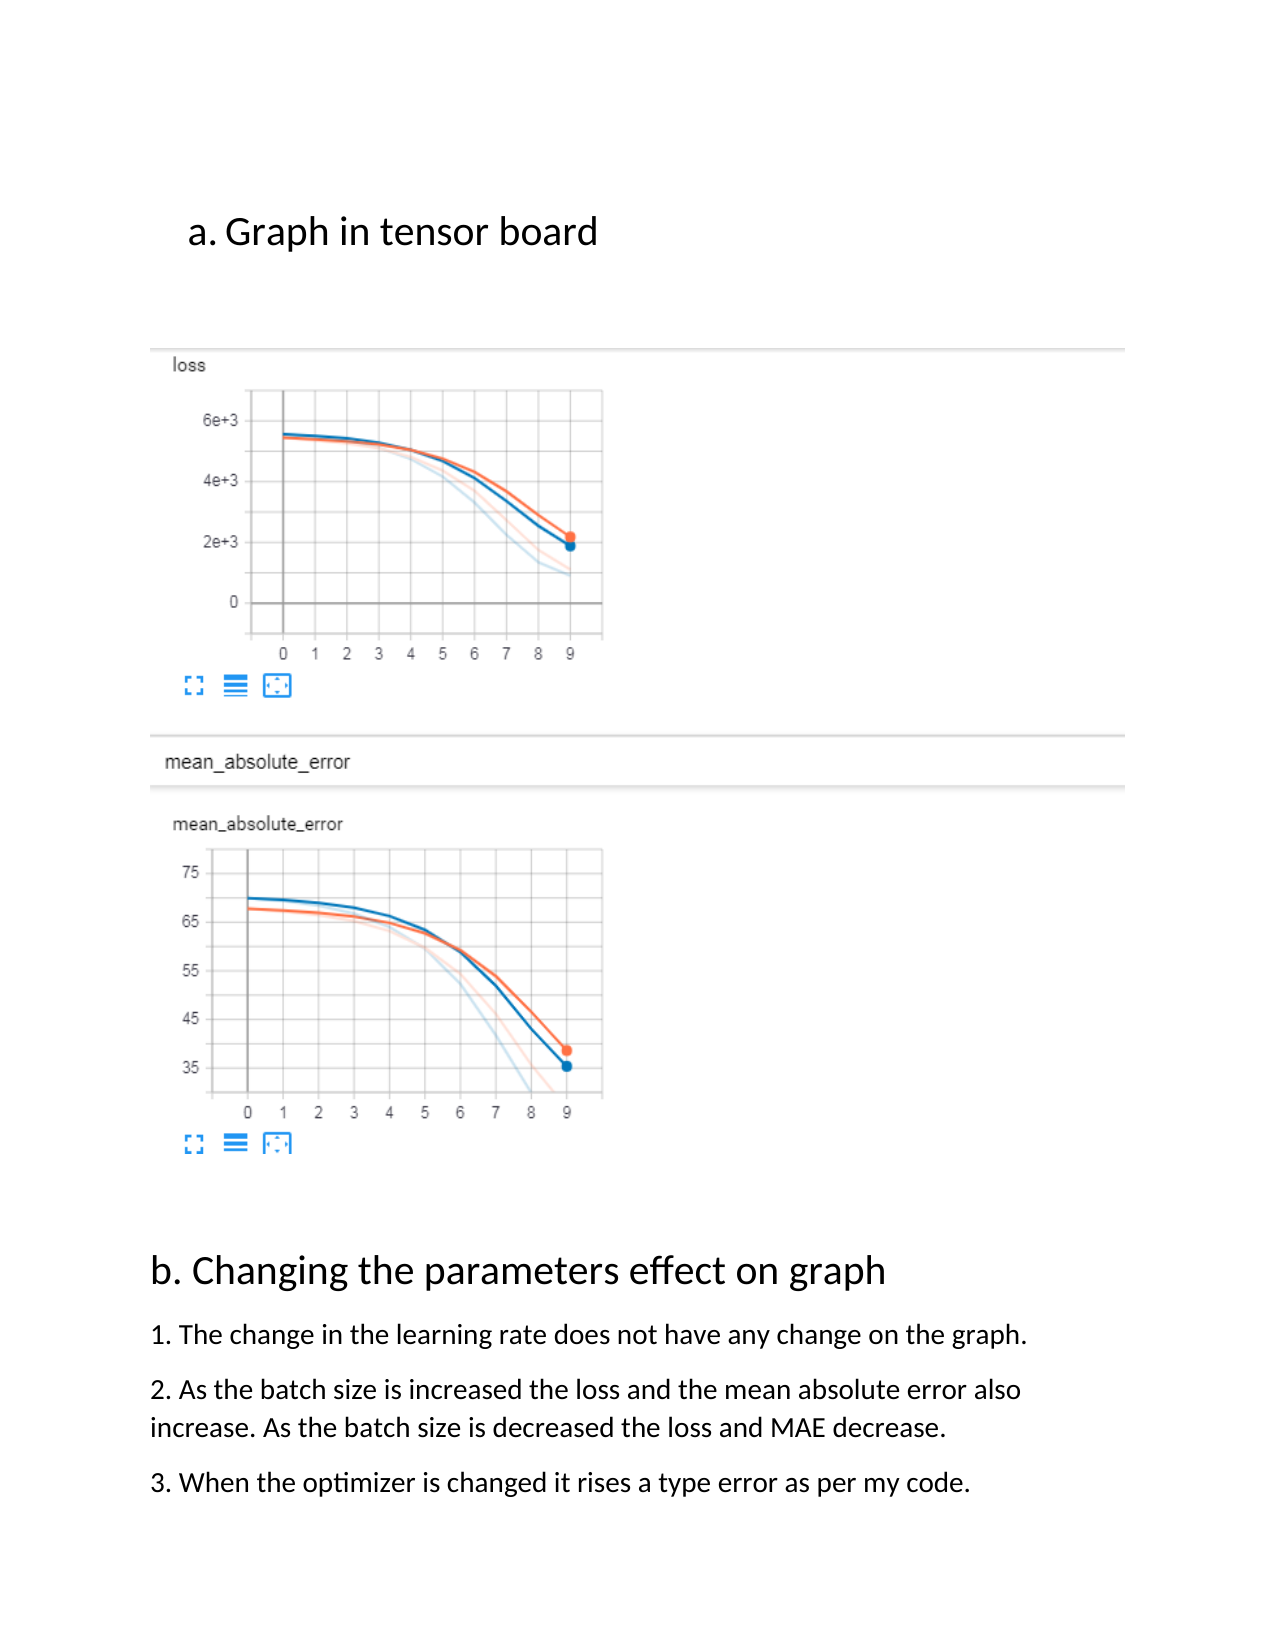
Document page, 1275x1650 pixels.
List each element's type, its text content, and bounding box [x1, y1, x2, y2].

list Graph in tensor board [187, 205, 1125, 256]
text b. Changing the parameters effect on graph [150, 1244, 1125, 1295]
text 3. When the optimizer is changed it rises a type error as per my code. [150, 1464, 1125, 1500]
text 1. The change in the learning rate does not have any change on the graph. [150, 1316, 1125, 1351]
picture [150, 348, 1125, 1154]
text 2. As the batch size is increased the loss and the mean absolute error also increase. As the batch size is decreased the loss and MAE decrease. [150, 1371, 1125, 1445]
